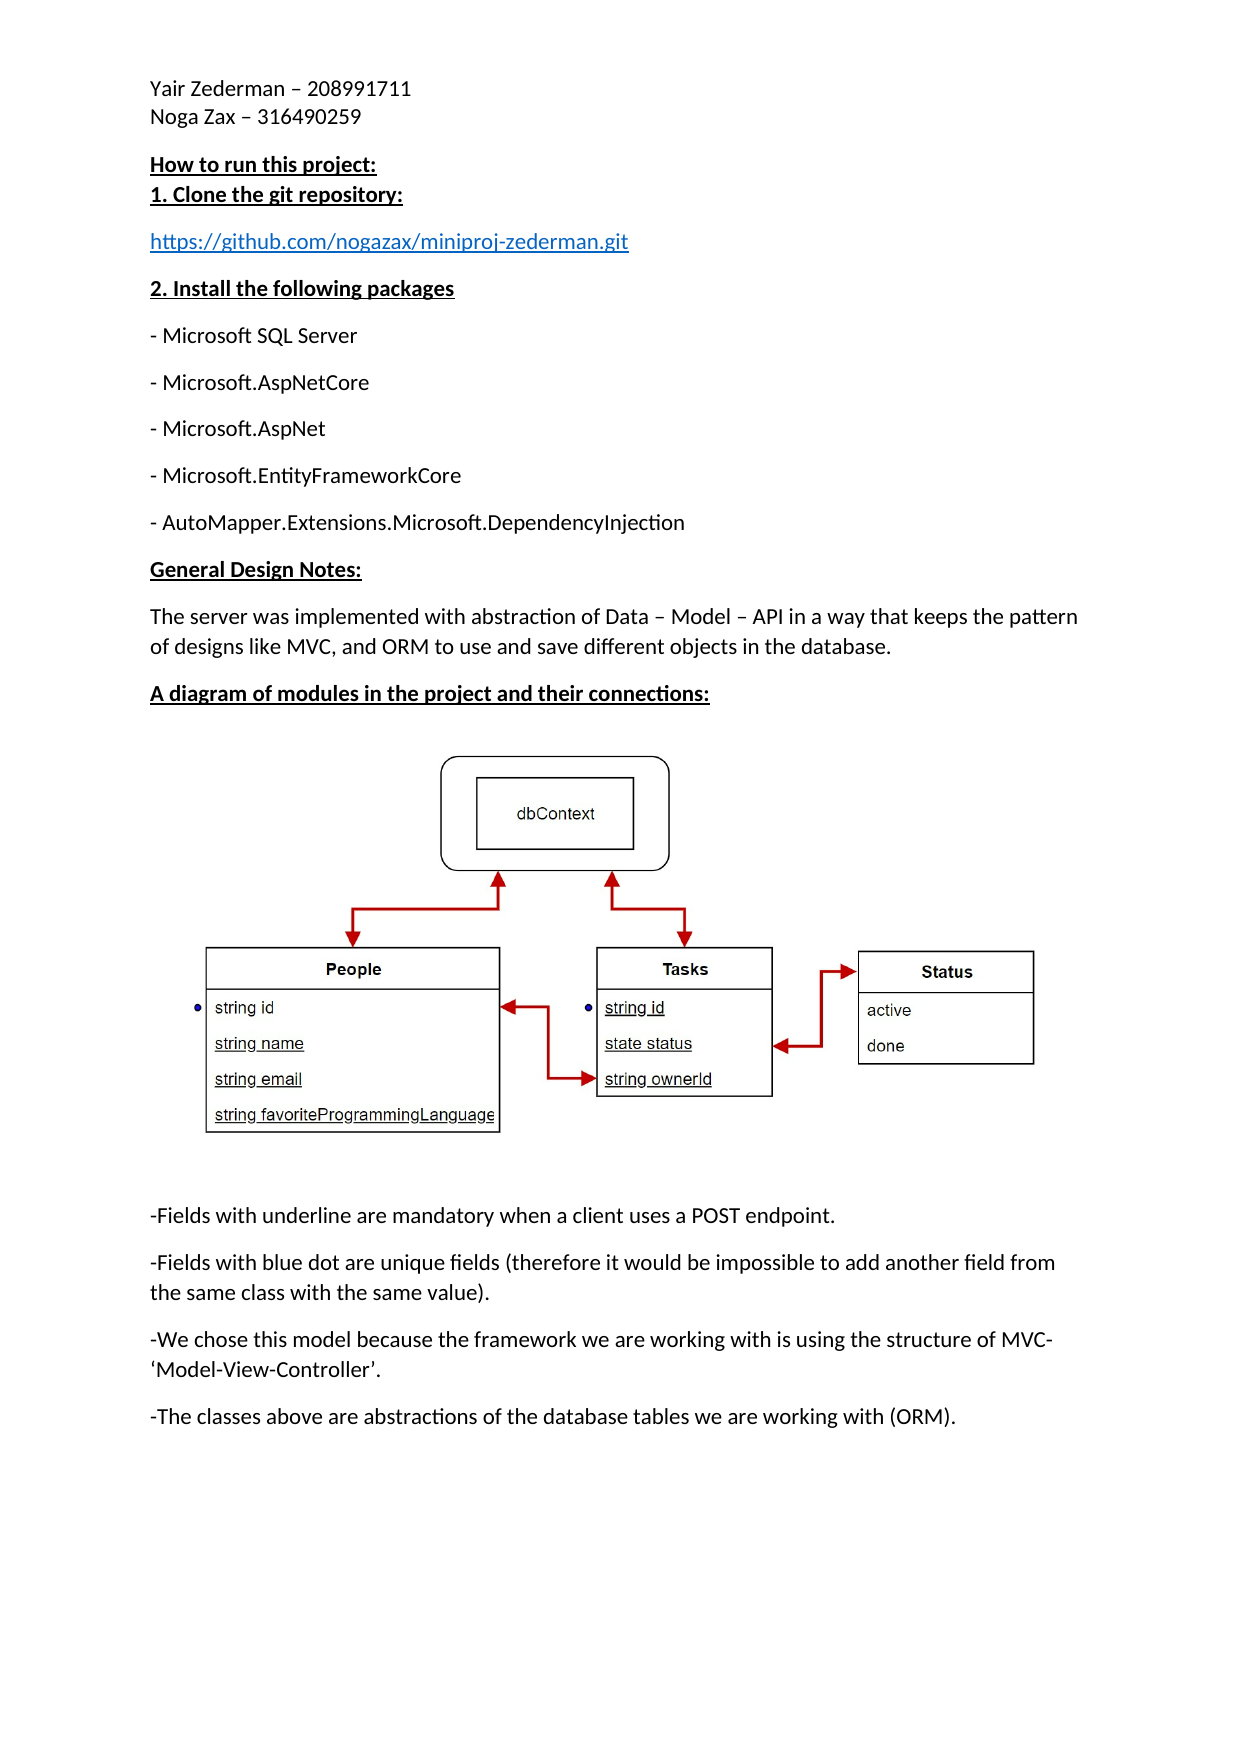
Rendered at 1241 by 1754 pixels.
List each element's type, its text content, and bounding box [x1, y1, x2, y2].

text - Microsoft.EntityFrameworkCore [150, 461, 1090, 489]
text A diagram of modules in the project and their connections: [150, 679, 1090, 707]
text The server was implemented with abstraction of Data – Model – API in a way that keeps the pattern of designs like MVC, and ORM to use and save different objects in the database. [150, 602, 1090, 660]
text - AutoMapper.Extensions.Microsoft.DependencyInjection [150, 508, 1090, 536]
text General Design Notes: [150, 555, 1090, 583]
text How to run this project: 1. Clone the git repository: [150, 150, 1090, 208]
text - Microsoft.AspNet [150, 414, 1090, 443]
text -Fields with blue dot are unique fields (therefore it would be impossible to add another field from the same class with the same value). [150, 1248, 1090, 1306]
text -We chose this model because the framework we are working with is using the structure of MVC- ‘Model-View-Controller’. [150, 1325, 1090, 1383]
text - Microsoft SQL Server [150, 321, 1090, 349]
text -The classes above are abstractions of the database tables we are working with (ORM). [150, 1402, 1090, 1430]
text https://github.com/nogazax/miniproj-zederman.git [150, 227, 1090, 255]
text 2. Install the following packages [150, 274, 1090, 302]
text -Fields with underline are mandatory when a client uses a POST endpoint. [150, 1201, 1090, 1229]
picture [150, 726, 1091, 1183]
text - Microsoft.AspNetCore [150, 368, 1090, 396]
